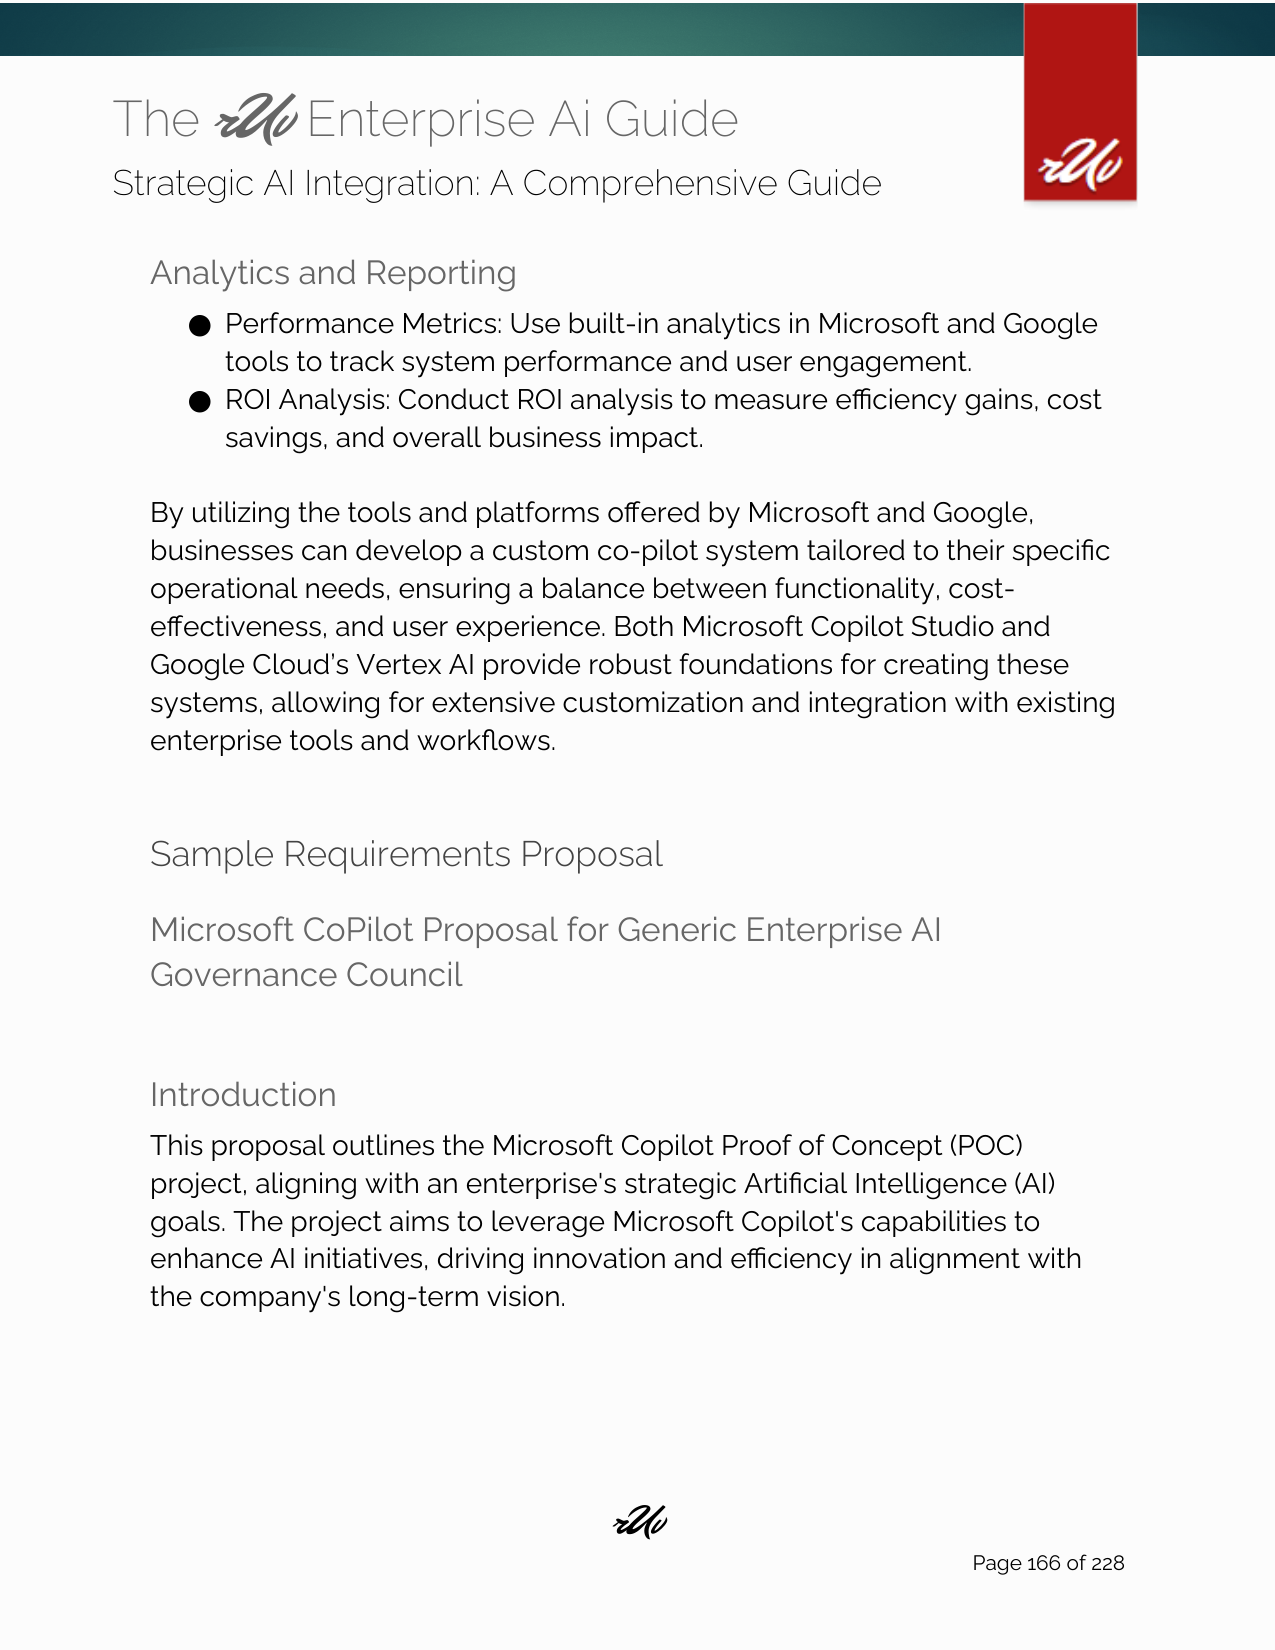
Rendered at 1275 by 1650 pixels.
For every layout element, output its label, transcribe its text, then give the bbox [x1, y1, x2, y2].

list ROI Analysis: Conduct ROI analysis to measure efficiency gains, cost savings, and overall business impact. [187, 383, 1125, 453]
subtitle Introduction [150, 1075, 1125, 1114]
subtitle Analytics and Reporting [150, 253, 1125, 293]
subtitle Microsoft CoPilot Proposal for Generic Enterprise AI Governance Council [150, 910, 1125, 994]
list Performance Metrics: Use built-in analytics in Microsoft and Google tools to track system performance and user engagement. [187, 307, 1125, 378]
subtitle Sample Requirements Proposal [150, 833, 1125, 874]
text This proposal outlines the Microsoft Copilot Proof of Concept (POC) project, aligning with an enterprise's strategic Artificial Intelligence (AI) goals. The project aims to leverage Microsoft Copilot's capabilities to enhance AI initiatives, driving innovation and efficiency in alignment with the company's long-term vision. [150, 1129, 1125, 1313]
text By utilizing the tools and platforms offered by Microsoft and Google, businesses can develop a custom co-pilot system tailored to their specific operational needs, ensuring a balance between functionality, cost-effectiveness, and user experience. Both Microsoft Copilot Studio and Google Cloud’s Vertex AI provide robust foundations for creating these systems, allowing for extensive customization and integration with existing enterprise tools and workflows. [150, 496, 1125, 757]
picture [0, 3, 1275, 211]
